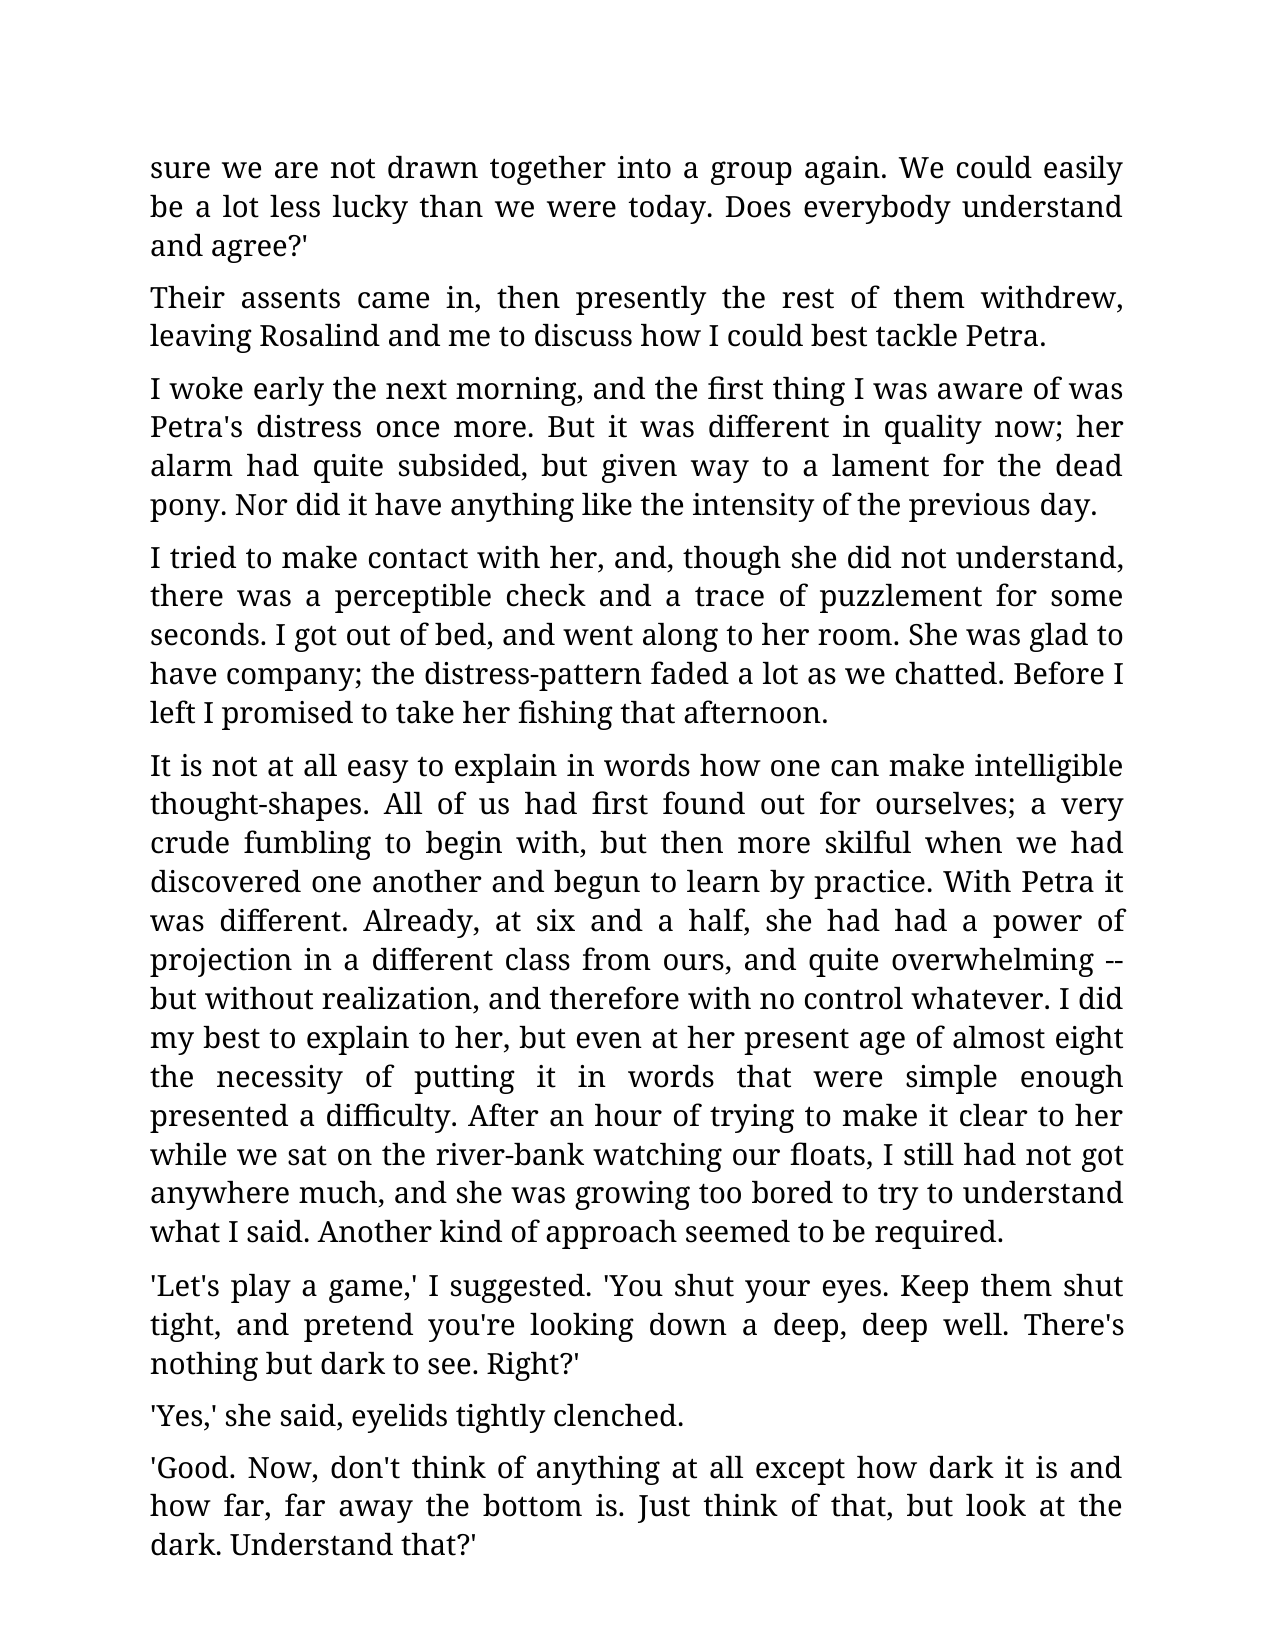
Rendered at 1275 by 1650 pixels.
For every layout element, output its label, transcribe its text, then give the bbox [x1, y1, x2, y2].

text 'Yes,' she said, eyelids tightly clenched. [150, 1395, 1137, 1435]
text I tried to make contact with her, and, though she did not understand, there was a perceptible check and a trace of puzzlement for some seconds. I got out of bed, and went along to her room. She was glad to have company; the distress-pattern faded a lot as we chatted. Before I left I promised to take her fishing that afternoon. [150, 537, 1126, 732]
text It is not at all easy to explain in words how one can make intelligible thought-shapes. All of us had first found out for ourselves; a very crude fumbling to begin with, but then more skilful when we had discovered one another and begun to learn by practice. With Petra it was different. Already, at six and a half, she had had a power of projection in a different class from ours, and quite overwhelming -- but without realization, and therefore with no control whatever. I did my best to explain to her, but even at her present age of almost eight the necessity of putting it in words that were simple enough presented a difficulty. After an hour of trying to make it clear to her while we sat on the river-bank watching our floats, I still had not got anywhere much, and she was growing too bored to try to understand what I said. Another kind of approach seemed to be required. [150, 745, 1126, 1251]
text I woke early the next morning, and the first thing I was aware of was Petra's distress once more. But it was different in quality now; her alarm had quite subsided, but given way to a lament for the dead pony. Nor did it have anything like the intensity of the previous day. [150, 368, 1125, 524]
text Their assents came in, then presently the rest of them withdrew, leaving Rosalind and me to discuss how I could best tackle Petra. [150, 278, 1125, 355]
text 'Let's play a game,' I suggested. 'You shut your eyes. Keep them shut tight, and pretend you're looking down a deep, deep well. There's nothing but dark to see. Right?' [150, 1266, 1126, 1383]
text sure we are not drawn together into a group again. We could easily be a lot less lucky than we were today. Does everybody understand and agree?' [150, 148, 1125, 265]
text 'Good. Now, don't think of anything at all except how dark it is and how far, far away the bottom is. Just think of that, but look at the dark. Understand that?' [150, 1448, 1125, 1564]
